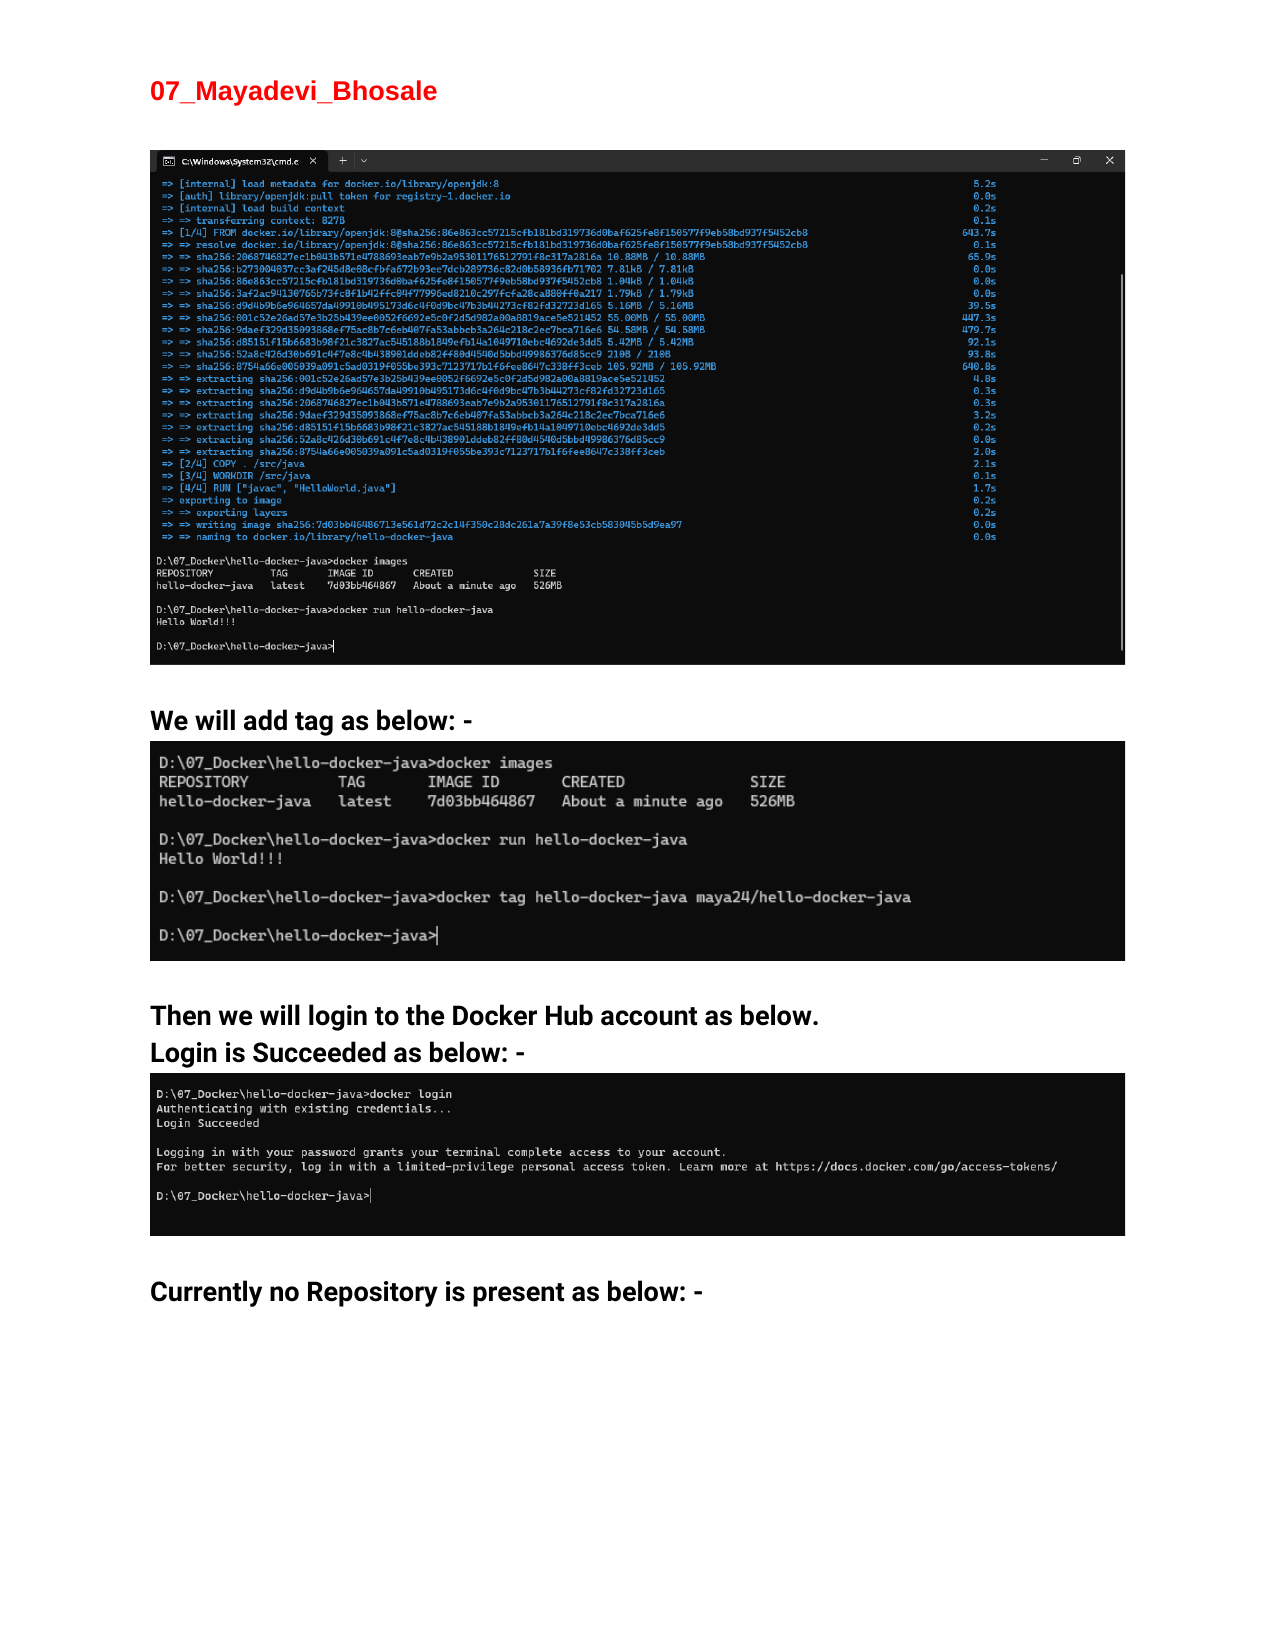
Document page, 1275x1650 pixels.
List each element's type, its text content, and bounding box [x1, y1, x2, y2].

text Then we will login to the Docker Hub account as below. [150, 1000, 1125, 1032]
picture [150, 741, 1125, 961]
picture [150, 1073, 1125, 1236]
text We will add tag as below: - [150, 705, 1125, 737]
text Login is Succeeded as below: - [150, 1037, 1125, 1069]
text Currently no Repository is present as below: - [150, 1276, 1125, 1308]
picture [150, 150, 1125, 665]
